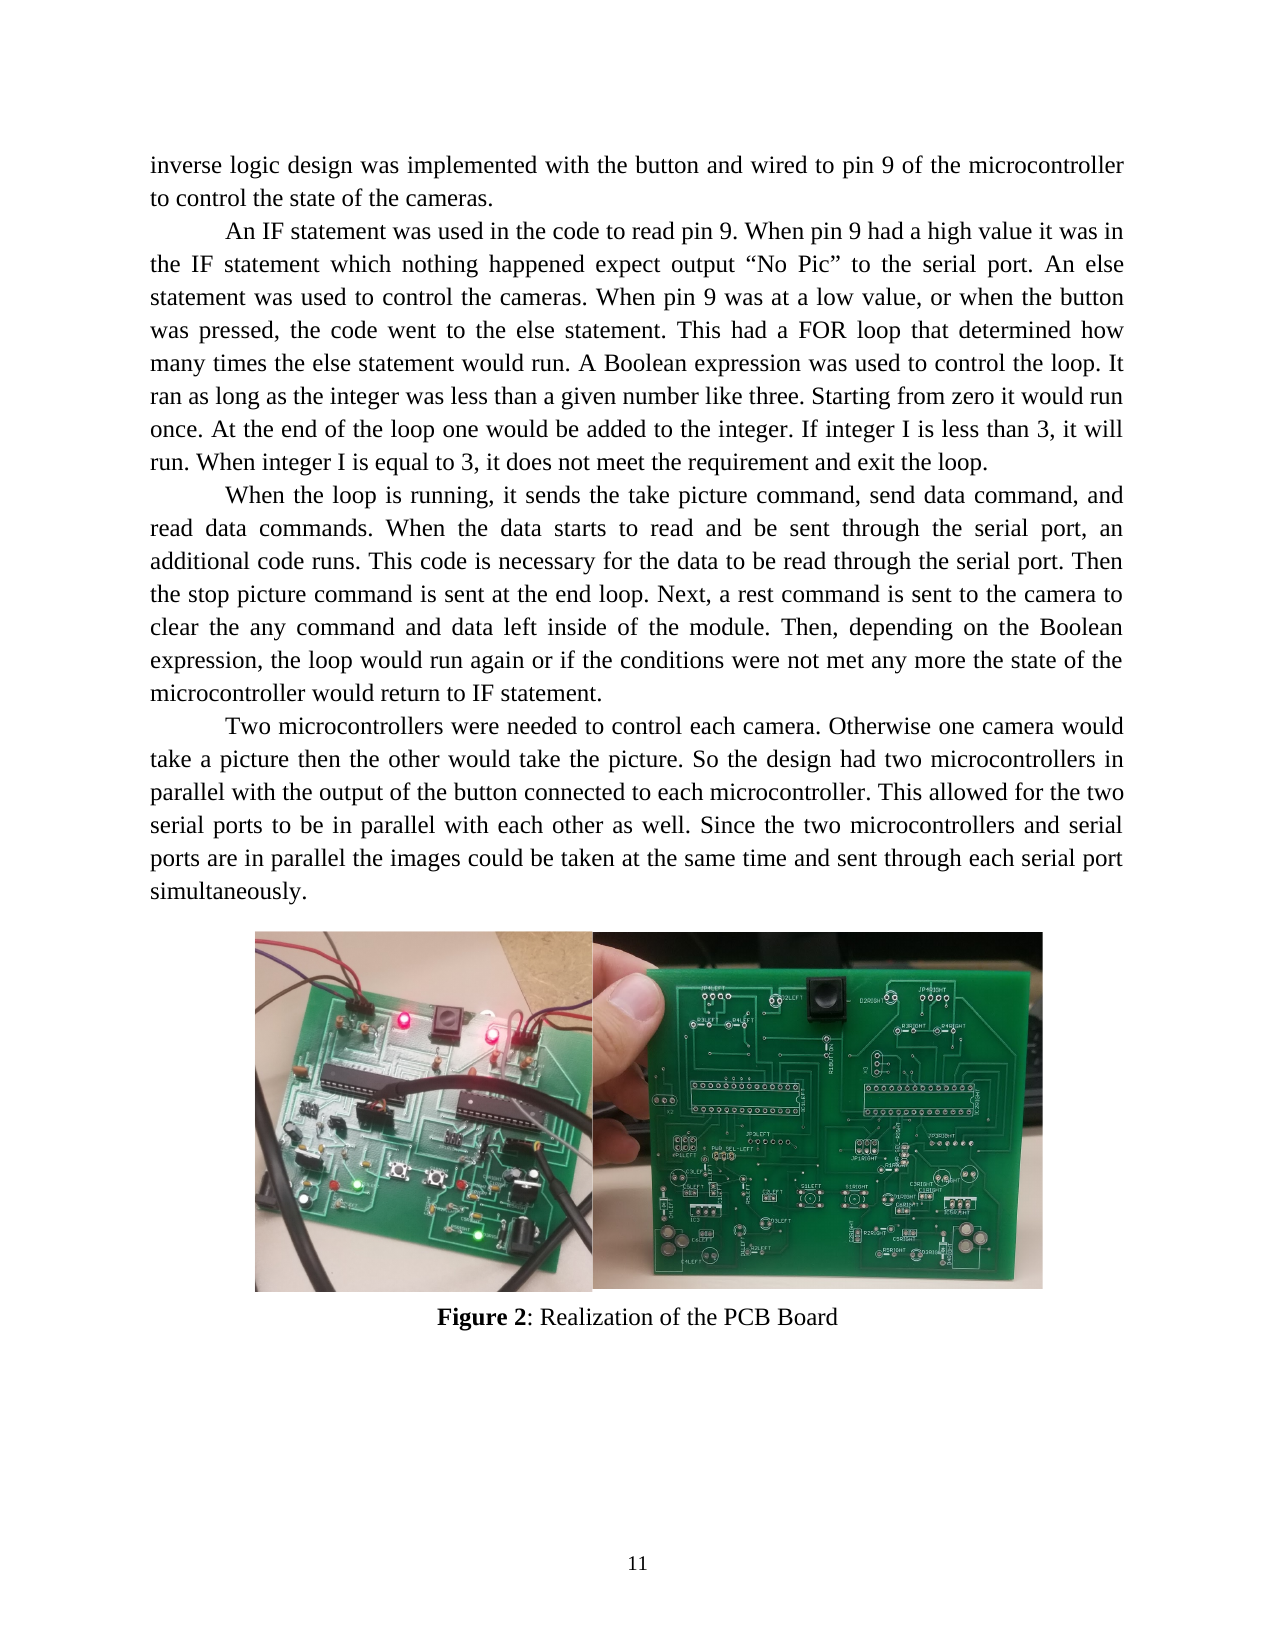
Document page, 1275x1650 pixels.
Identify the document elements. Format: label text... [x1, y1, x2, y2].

text When the loop is running, it sends the take picture command, send data command, and read data commands. When the data starts to read and be sent through the serial port, an additional code runs. This code is necessary for the data to be read through the serial port. Then the stop picture command is sent at the end loop. Next, a rest command is sent to the camera to clear the any command and data left inside of the module. Then, depending on the Boolean expression, the loop would run again or if the conditions were not met any more the state of the microcontroller would return to IF statement. [150, 480, 1125, 707]
picture [255, 932, 1043, 1292]
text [150, 150, 1125, 212]
text Two microcontrollers were needed to control each camera. Otherwise one camera would take a picture then the other would take the picture. So the design had two microcontrollers in parallel with the output of the button connected to each microcontroller. This allowed for the two serial ports to be in parallel with each other as well. Since the two microcontrollers and serial ports are in parallel the images could be taken at the same time and sent through each serial port simultaneously. [150, 711, 1125, 905]
text An IF statement was used in the code to read pin 9. When pin 9 had a high value it was in the IF statement which nothing happened expect output “No Pic” to the serial port. An else statement was used to control the cameras. When pin 9 was at a low value, or when the button was pressed, the code went to the else statement. This had a FOR loop that determined how many times the else statement would run. A Boolean expression was used to control the loop. It ran as long as the integer was less than a given number like three. Starting from zero it would run once. At the end of the loop one would be added to the integer. If integer I is less than 3, it will run. When integer I is equal to 3, it does not meet the requirement and exit the loop. [150, 216, 1125, 476]
